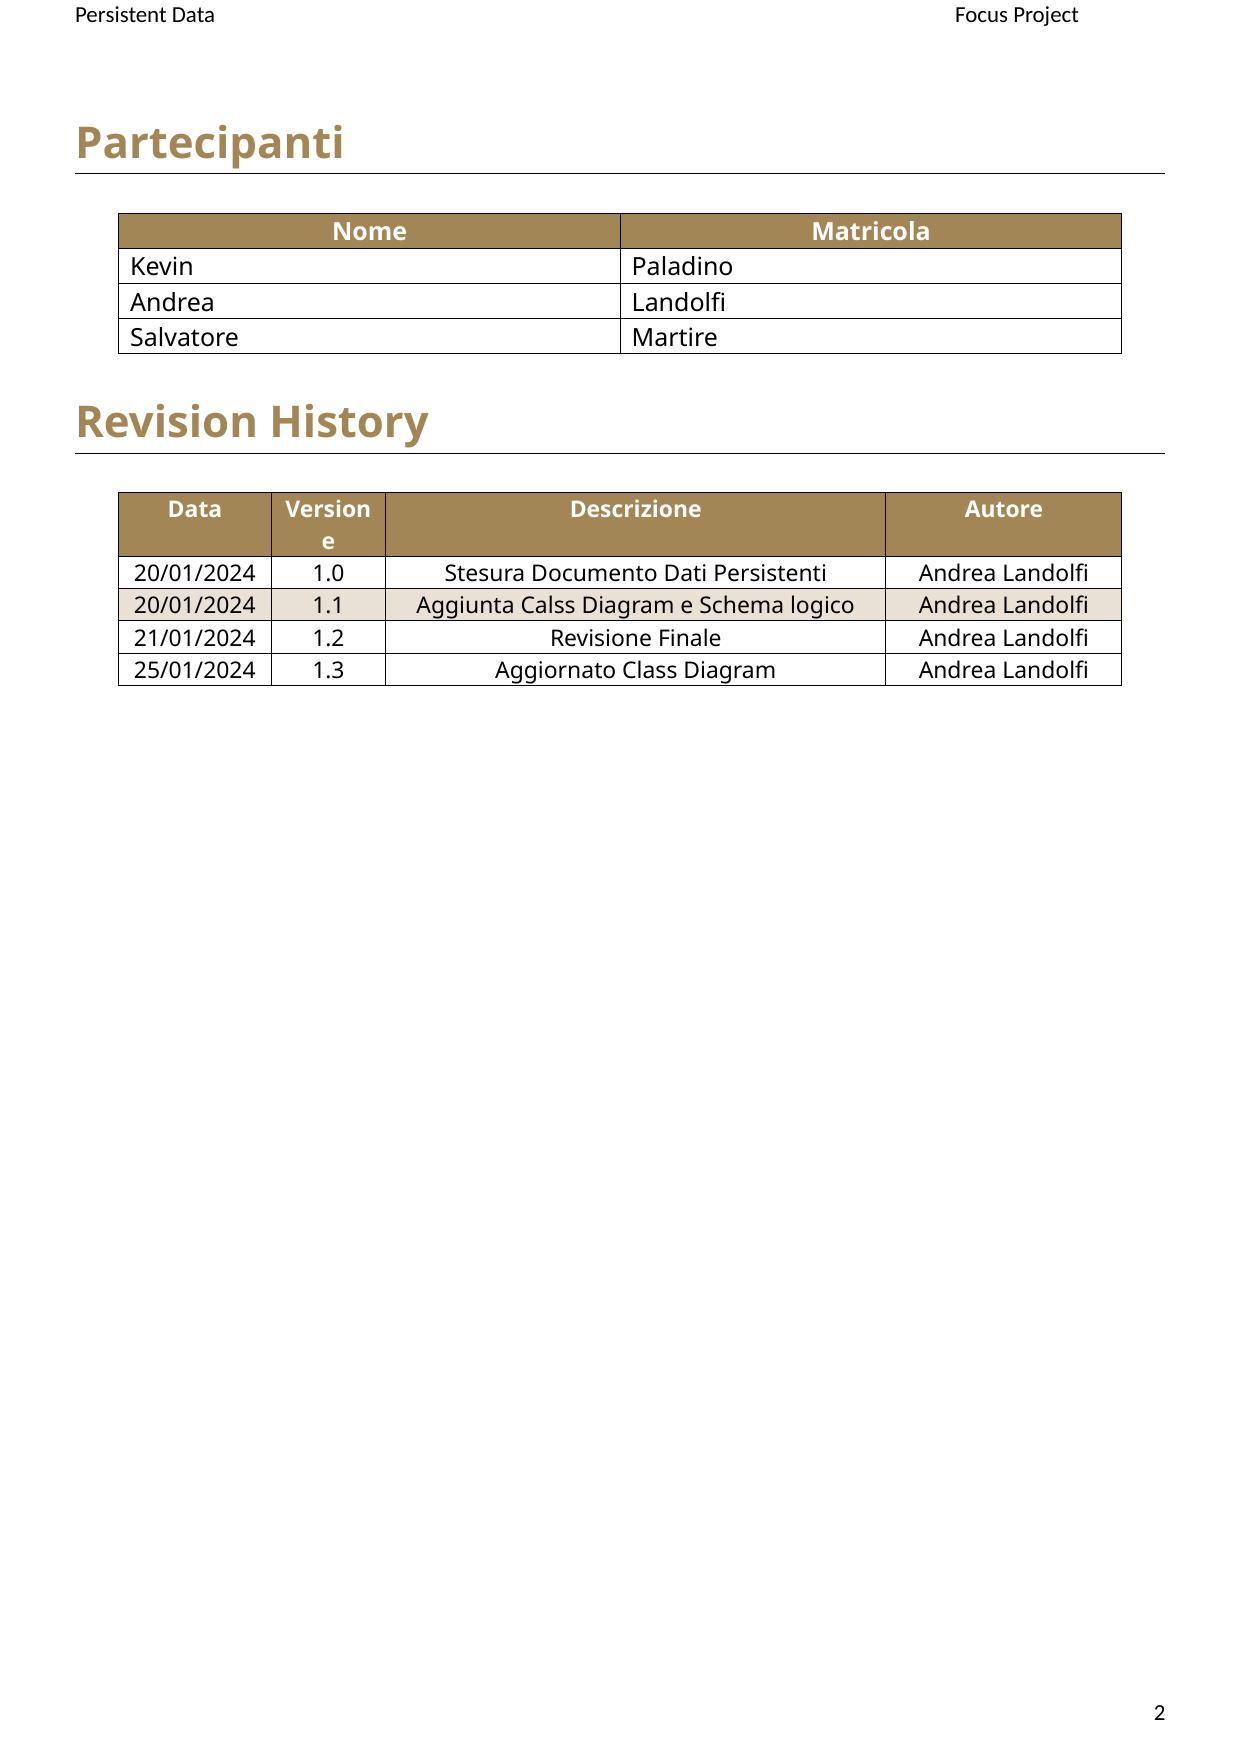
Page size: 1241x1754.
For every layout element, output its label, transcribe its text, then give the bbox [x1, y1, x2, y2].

table_header Versione [272, 493, 385, 556]
table_cell 1.2 [272, 621, 385, 653]
table_cell 20/01/2024 [119, 557, 271, 588]
table_cell Salvatore [119, 319, 620, 353]
table_cell 20/01/2024 [119, 589, 271, 620]
table_cell Stesura Documento Dati Persistenti [386, 557, 885, 588]
table_cell Andrea Landolfi [886, 621, 1121, 653]
table_cell Paladino [621, 249, 1121, 283]
table_cell 21/01/2024 [119, 621, 271, 653]
table_cell 25/01/2024 [119, 654, 271, 685]
table_cell Revisione Finale [386, 621, 885, 653]
table_cell Andrea [119, 284, 620, 318]
text Revision History [75, 391, 1165, 453]
table_cell Kevin [119, 249, 620, 283]
table_cell Martire [621, 319, 1121, 353]
table_cell Andrea Landolfi [886, 654, 1121, 685]
table_cell 1.1 [272, 589, 385, 620]
table_cell 1.3 [272, 654, 385, 685]
text Partecipanti [75, 112, 1165, 173]
table_header Autore [886, 493, 1121, 556]
table_cell Landolfi [621, 284, 1121, 318]
table_cell Andrea Landolfi [886, 589, 1121, 620]
table_cell Andrea Landolfi [886, 557, 1121, 588]
table_header Data [119, 493, 271, 556]
table_cell Aggiornato Class Diagram [386, 654, 885, 685]
table_header Matricola [621, 214, 1121, 248]
table_cell 1.0 [272, 557, 385, 588]
table_header Nome [119, 214, 620, 248]
table_header Descrizione [386, 493, 885, 556]
table_cell Aggiunta Calss Diagram e Schema logico [386, 589, 885, 620]
